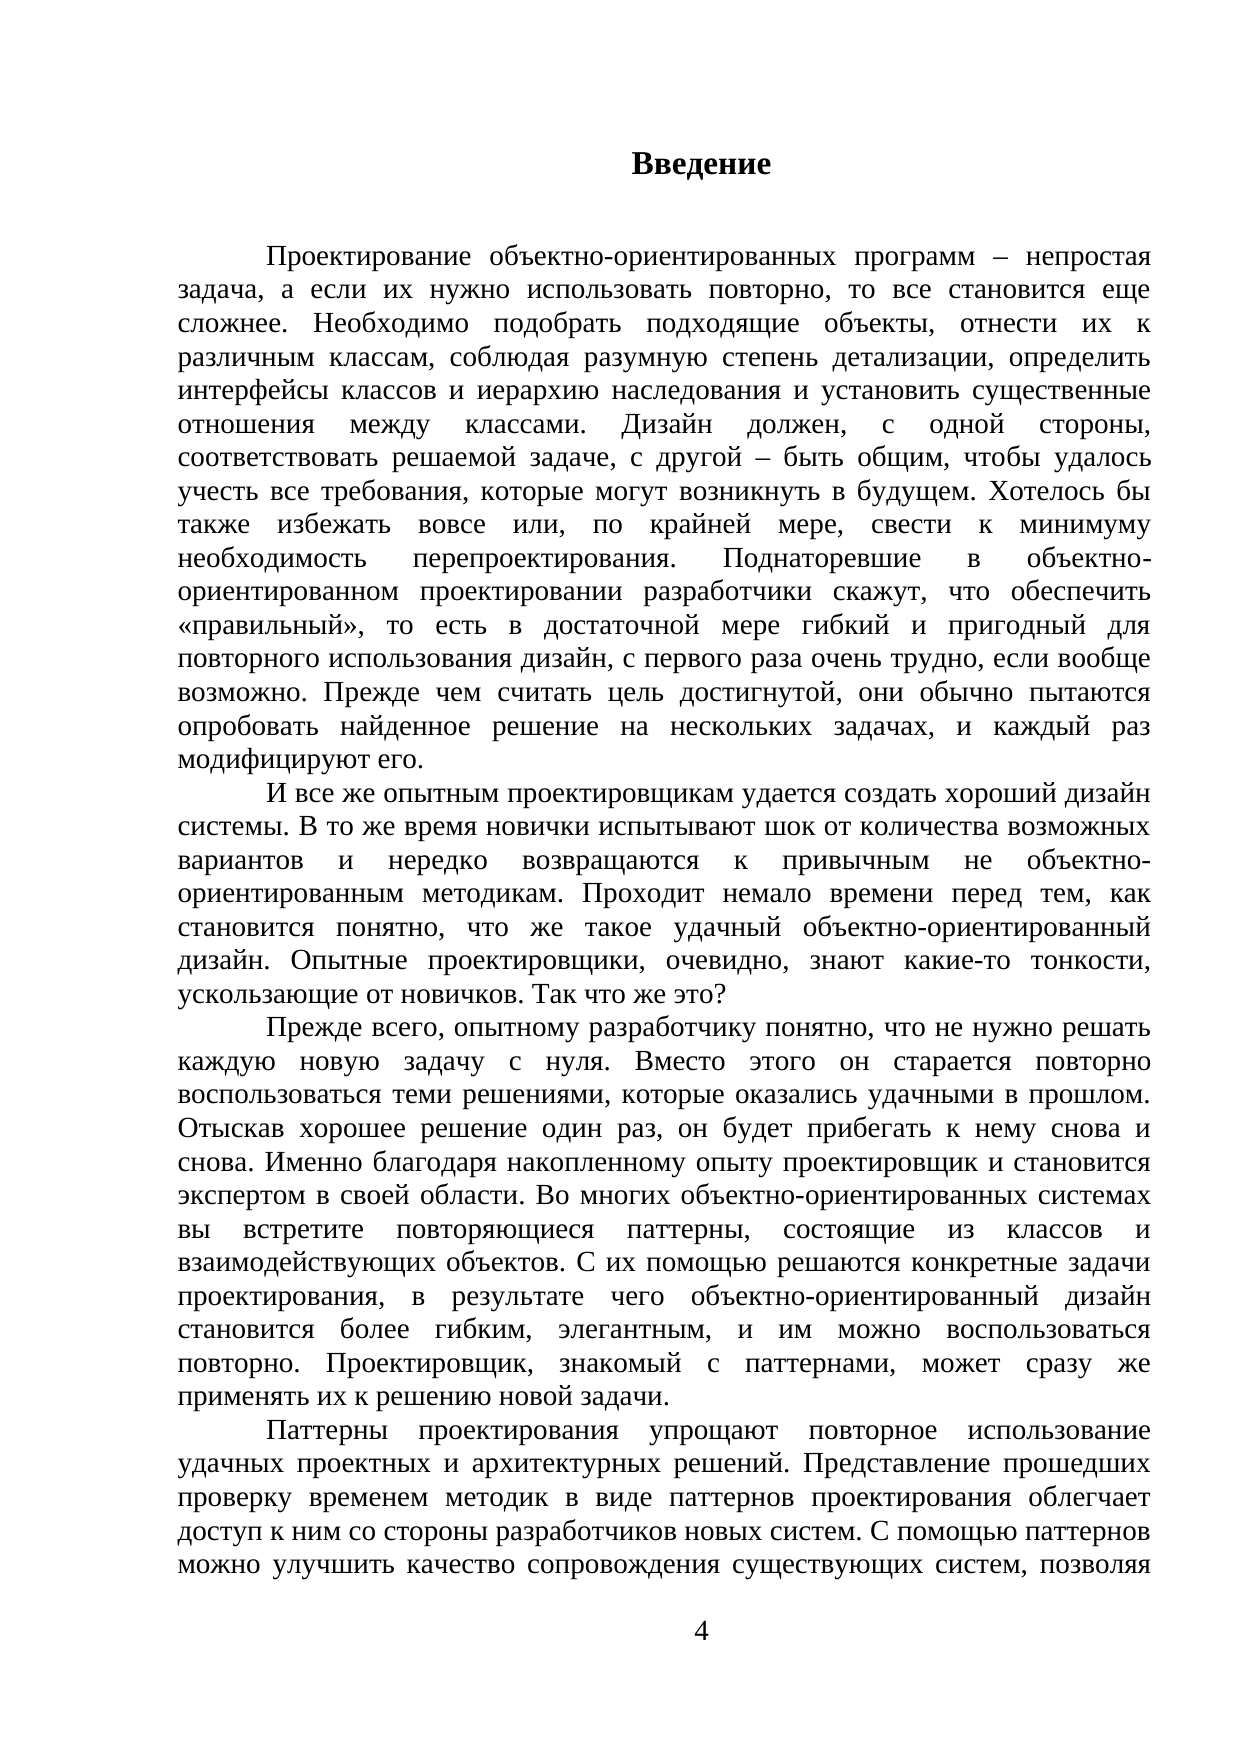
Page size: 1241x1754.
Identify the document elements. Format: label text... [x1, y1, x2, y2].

subtitle Введение [177, 143, 1152, 181]
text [177, 1412, 1152, 1580]
text Проектирование объектно-ориентированных программ – непростая задача, а если их нужно использовать повторно, то все становится еще сложнее. Необходимо подобрать подходящие объекты, отнести их к различным классам, соблюдая разумную степень детализации, определить интерфейсы классов и иерархию наследования и установить существенные отношения между классами. Дизайн должен, с одной стороны, соответствовать решаемой задаче, с другой – быть общим, чтобы удалось учесть все требования, которые могут возникнуть в будущем. Хотелось бы также избежать вовсе или, по крайней мере, свести к минимуму необходимость перепроектирования. Поднаторевшие в объектно-ориентированном проектировании разработчики скажут, что обеспечить «правильный», то есть в достаточной мере гибкий и пригодный для повторного использования дизайн, с первого раза очень трудно, если вообще возможно. Прежде чем считать цель достигнутой, они обычно пытаются опробовать найденное решение на нескольких задачах, и каждый раз модифицируют его. [177, 238, 1152, 775]
text Прежде всего, опытному разработчику понятно, что не нужно решать каждую новую задачу с нуля. Вместо этого он старается повторно воспользоваться теми решениями, которые оказались удачными в прошлом. Отыскав хорошее решение один раз, он будет прибегать к нему снова и снова. Именно благодаря накопленному опыту проектировщик и становится экспертом в своей области. Во многих объектно-ориентированных системах вы встретите повторяющиеся паттерны, состоящие из классов и взаимодействующих объектов. С их помощью решаются конкретные задачи проектирования, в результате чего объектно-ориентированный дизайн становится более гибким, элегантным, и им можно воспользоваться повторно. Проектировщик, знакомый с паттернами, может сразу же применять их к решению новой задачи. [177, 1009, 1152, 1412]
text И все же опытным проектировщикам удается создать хороший дизайн системы. В то же время новички испытывают шок от количества возможных вариантов и нередко возвращаются к привычным не объектно-ориентированным методикам. Проходит немало времени перед тем, как становится понятно, что же такое удачный объектно-ориентированный дизайн. Опытные проектировщики, очевидно, знают какие-то тонкости, ускользающие от новичков. Так что же это? [177, 775, 1152, 1009]
